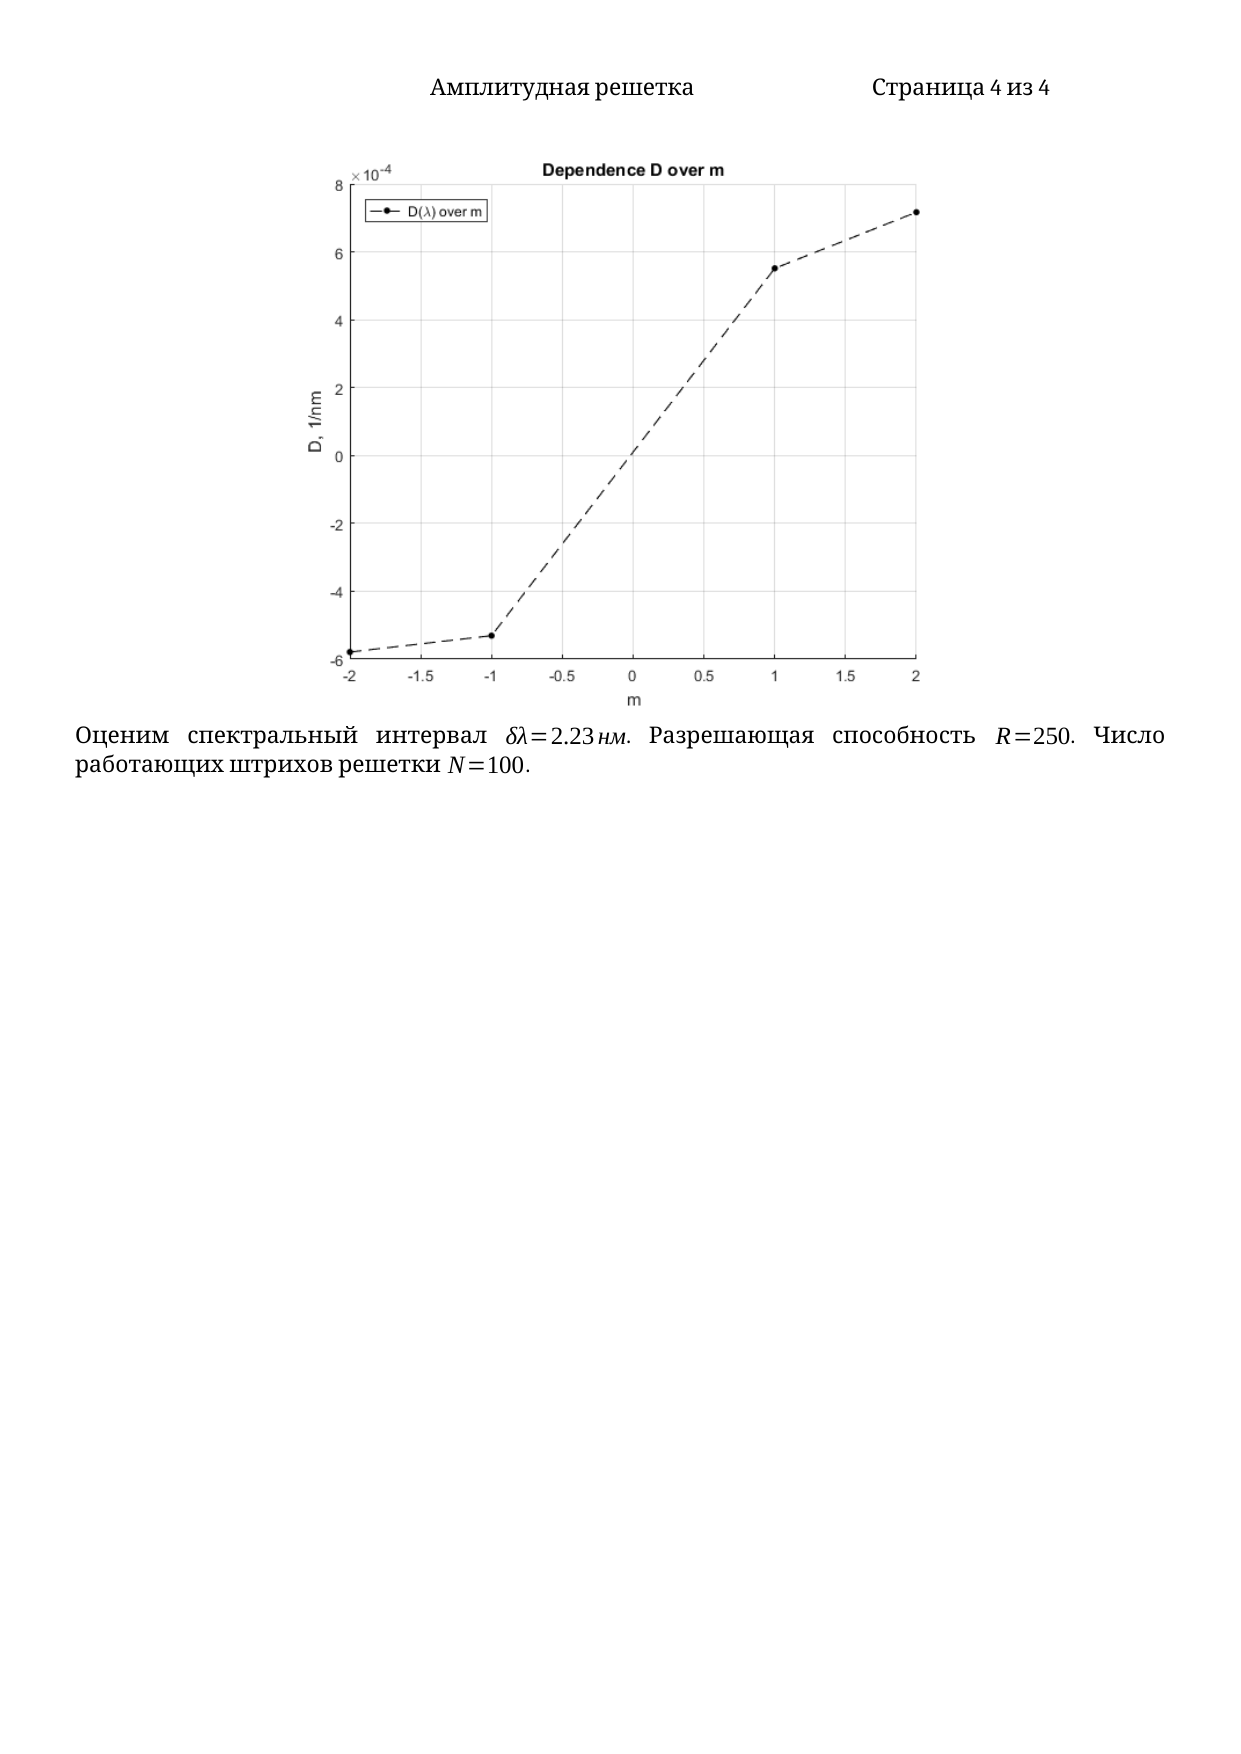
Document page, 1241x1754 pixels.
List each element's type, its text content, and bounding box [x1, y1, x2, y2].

picture [255, 140, 986, 718]
table_header [64, 141, 1176, 722]
text Оценим спектральный интервал . Разрешающая способность . Число работающих штрихов решетки . [75, 722, 1165, 779]
